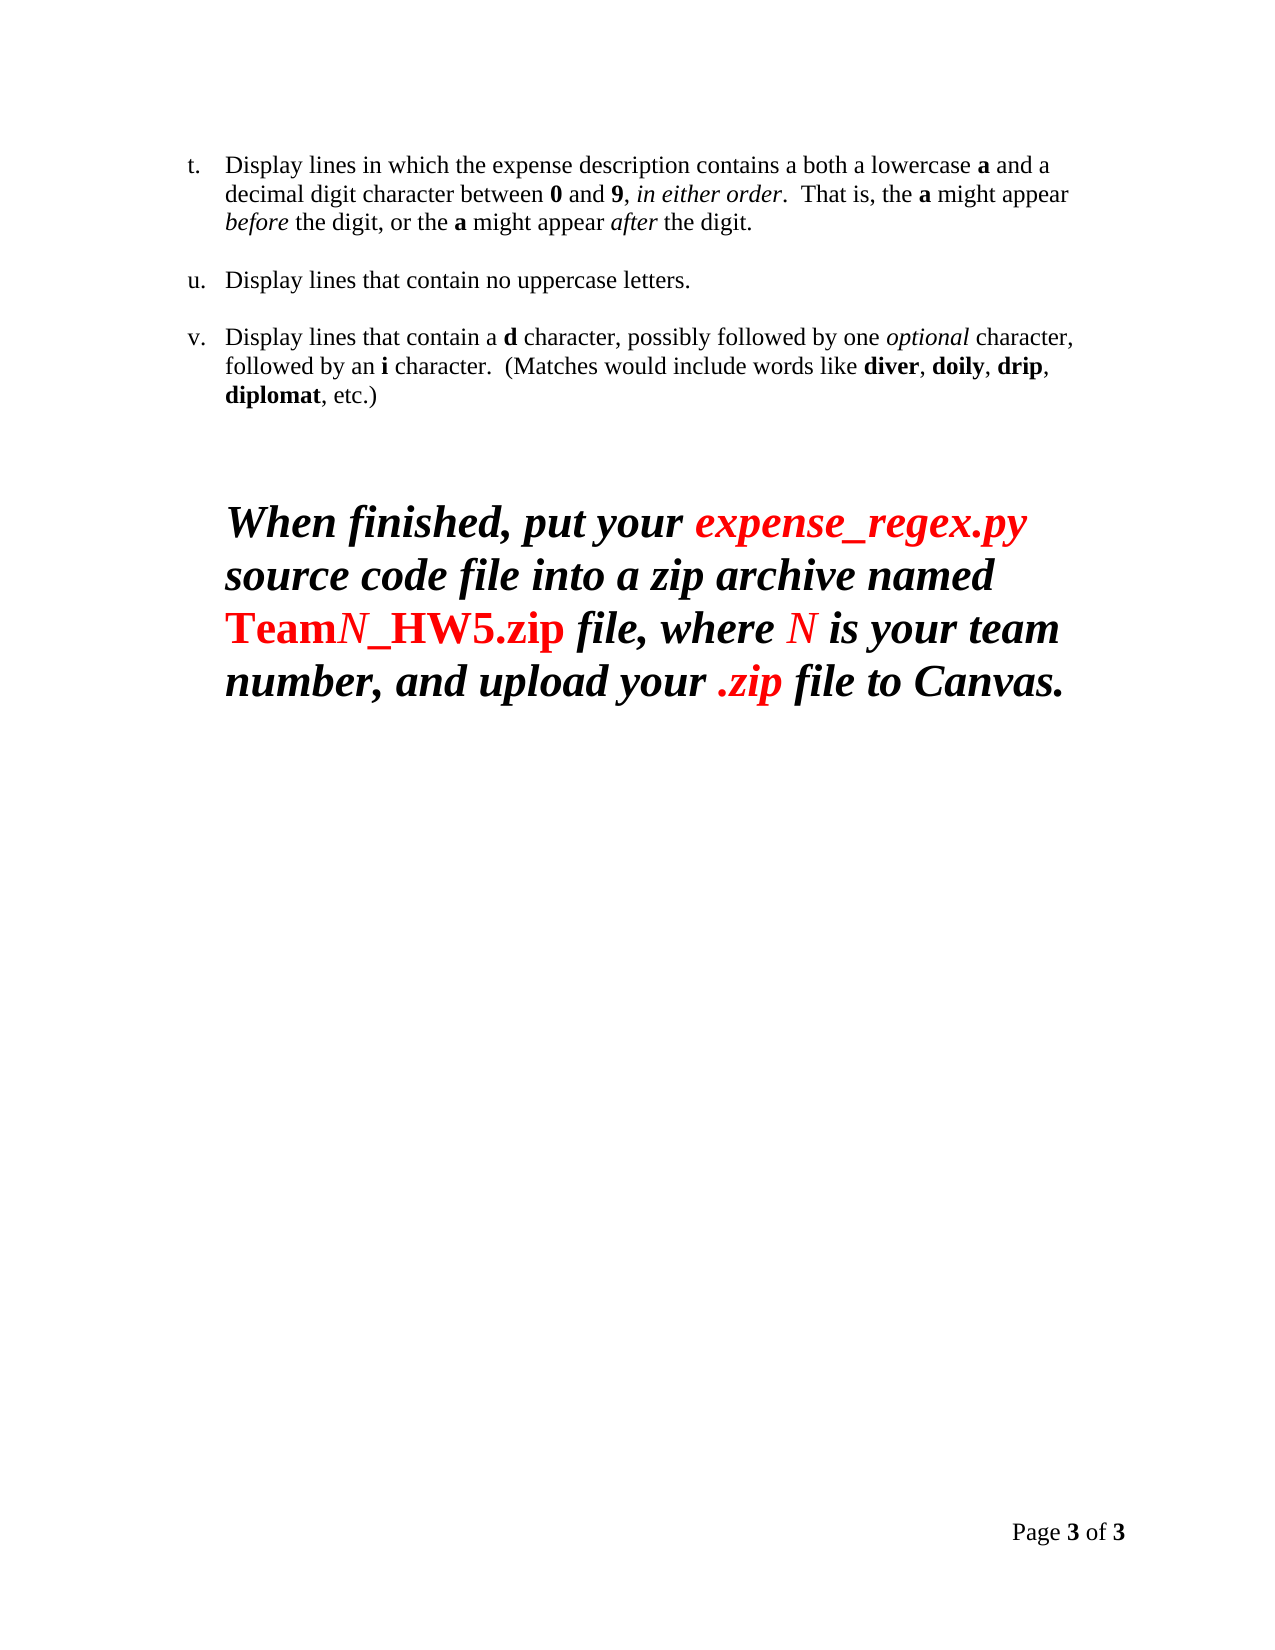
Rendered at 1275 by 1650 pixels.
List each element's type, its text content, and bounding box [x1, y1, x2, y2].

list Display lines that contain a d character, possibly followed by one optional character, followed by an i character. (Matches would include words like diver, doily, drip, diplomat, etc.) [187, 322, 1125, 409]
text When finished, put your expense_regex.py source code file into a zip archive named TeamN_HW5.zip file, where N is your team number, and upload your .zip file to Canvas. [225, 495, 1125, 706]
list Display lines in which the expense description contains a both a lowercase a and a decimal digit character between 0 and 9, in either order. That is, the a might appear before the digit, or the a might appear after the digit. [187, 150, 1125, 236]
list Display lines that contain no uppercase letters. [187, 265, 1125, 294]
